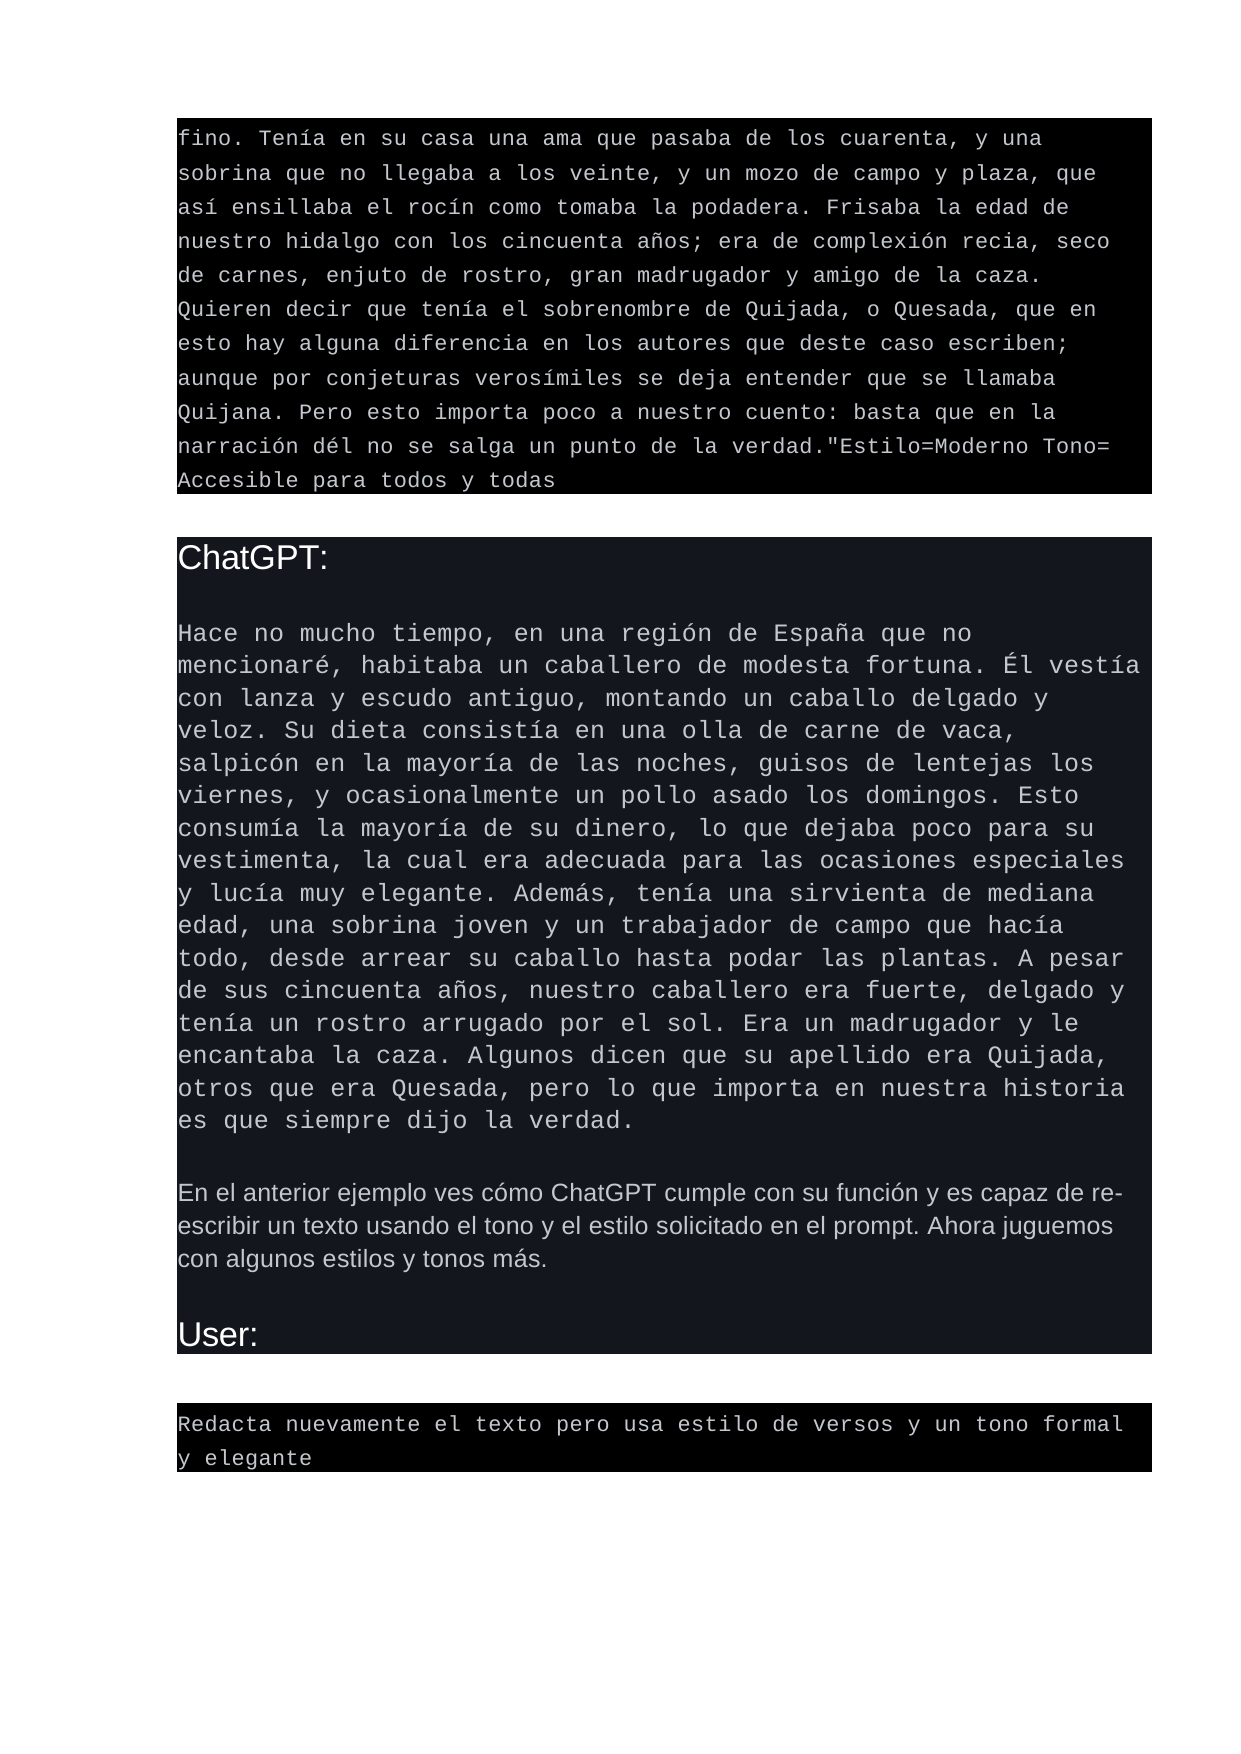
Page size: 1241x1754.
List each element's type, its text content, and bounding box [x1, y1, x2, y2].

subtitle User: [177, 1314, 1152, 1354]
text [177, 118, 1152, 494]
text En el anterior ejemplo ves cómo ChatGPT cumple con su función y es capaz de re-escribir un texto usando el tono y el estilo solicitado en el prompt. Ahora juguemos con algunos estilos y tonos más. [177, 1178, 1152, 1273]
text Hace no mucho tiempo, en una región de España que no mencionaré, habitaba un caballero de modesta fortuna. Él vestía con lanza y escudo antiguo, montando un caballo delgado y veloz. Su dieta consistía en una olla de carne de vaca, salpicón en la mayoría de las noches, guisos de lentejas los viernes, y ocasionalmente un pollo asado los domingos. Esto consumía la mayoría de su dinero, lo que dejaba poco para su vestimenta, la cual era adecuada para las ocasiones especiales y lucía muy elegante. Además, tenía una sirvienta de mediana edad, una sobrina joven y un trabajador de campo que hacía todo, desde arrear su caballo hasta podar las plantas. A pesar de sus cincuenta años, nuestro caballero era fuerte, delgado y tenía un rostro arrugado por el sol. Era un madrugador y le encantaba la caza. Algunos dicen que su apellido era Quijada, otros que era Quesada, pero lo que importa en nuestra historia es que siempre dijo la verdad. [177, 620, 1152, 1136]
text Redacta nuevamente el texto pero usa estilo de versos y un tono formal y elegante [177, 1403, 1152, 1472]
subtitle ChatGPT: [177, 537, 1152, 577]
